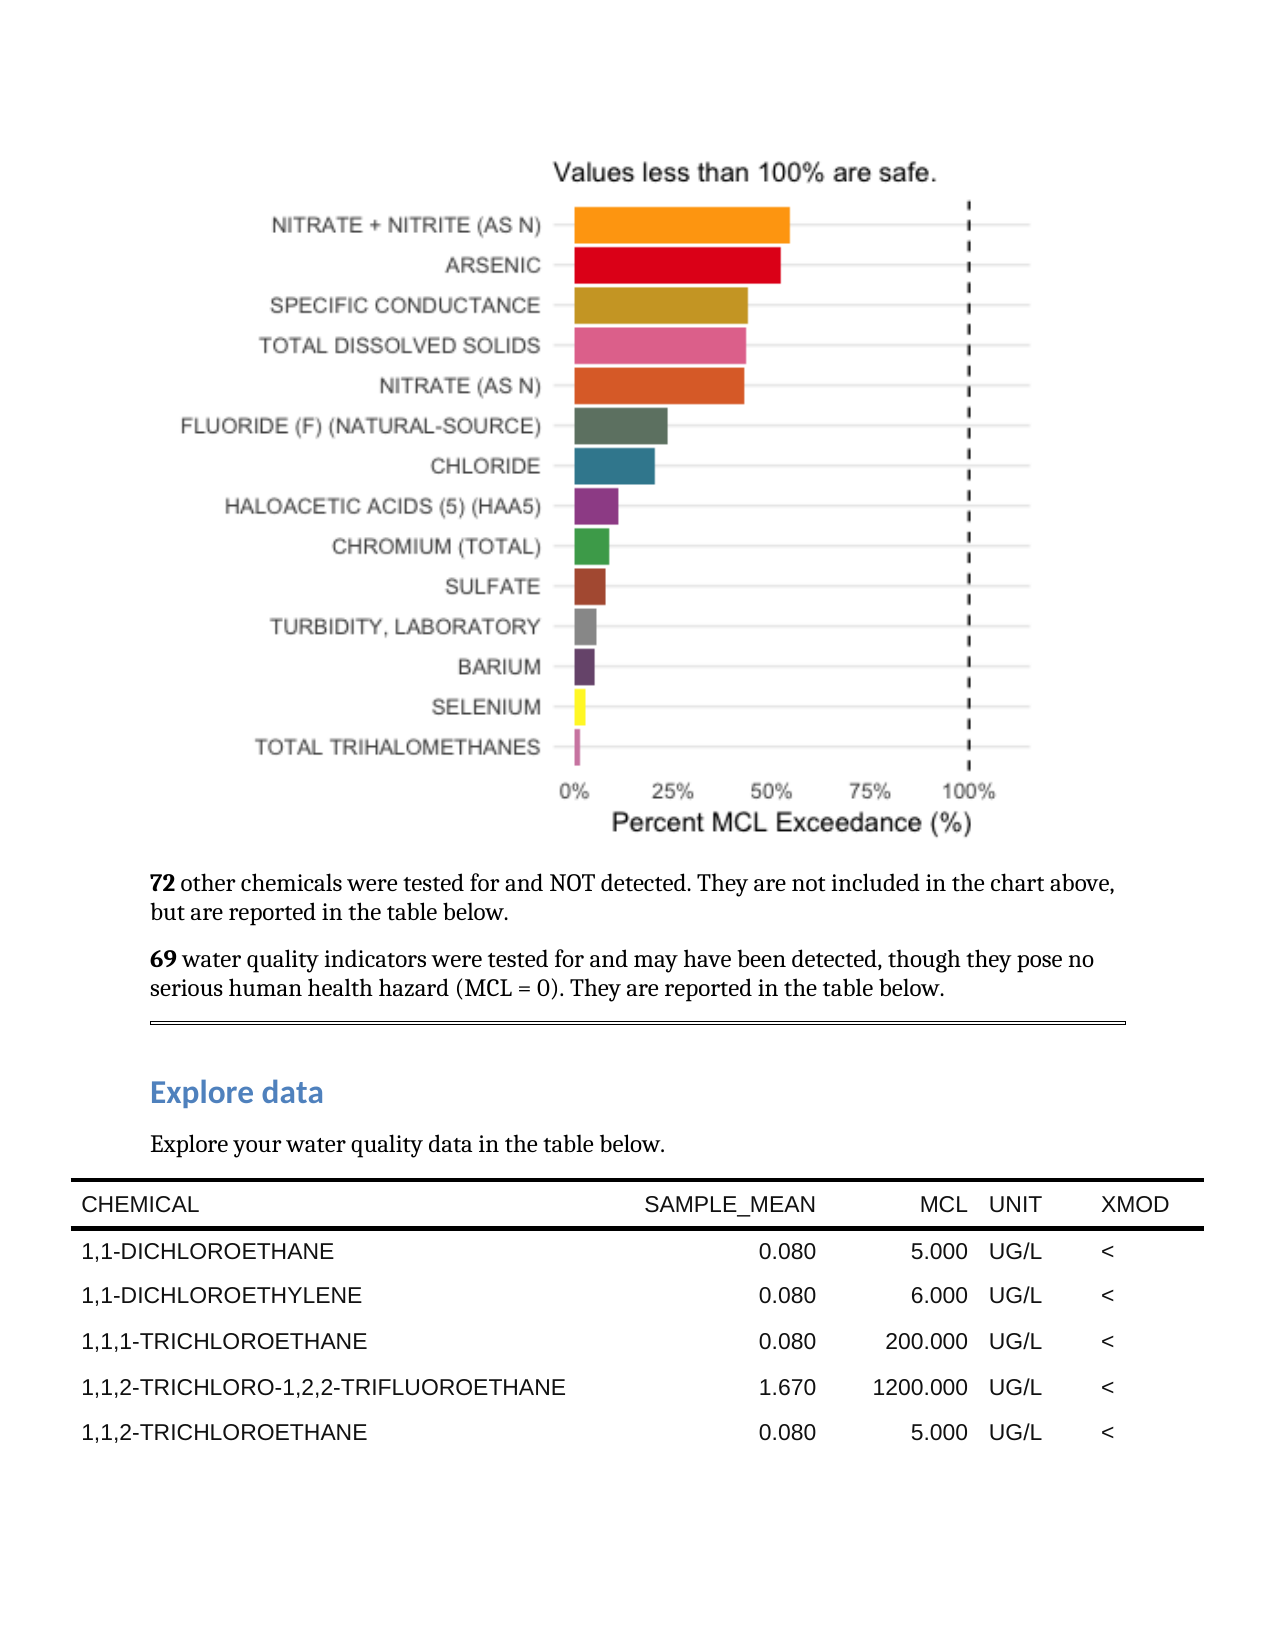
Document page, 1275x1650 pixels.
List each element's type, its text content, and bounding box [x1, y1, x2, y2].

table_cell 0.080 [614, 1231, 826, 1272]
table_cell 1.670 [614, 1364, 826, 1410]
subtitle Explore data [150, 1071, 1125, 1112]
text Explore your water quality data in the table below. [150, 1130, 1125, 1159]
table_cell UG/L [978, 1231, 1090, 1272]
table_cell 1,1-DICHLOROETHANE [71, 1231, 614, 1272]
table_cell 1,1,2-TRICHLOROETHANE [71, 1410, 614, 1456]
table_cell UG/L [978, 1364, 1090, 1410]
text 72 other chemicals were tested for and NOT detected. They are not included in the chart above, but are reported in the table below. [150, 869, 1125, 926]
table_header UNIT [978, 1182, 1090, 1226]
table_header XMOD [1090, 1182, 1204, 1226]
table_cell < [1090, 1272, 1204, 1318]
table_cell 1,1-DICHLOROETHYLENE [71, 1272, 614, 1318]
table_cell < [1090, 1231, 1204, 1272]
text 69 water quality indicators were tested for and may have been detected, though they pose no serious human health hazard (MCL = 0). They are reported in the table below. [150, 945, 1125, 1002]
table_cell 1,1,1-TRICHLOROETHANE [71, 1318, 614, 1364]
table_cell UG/L [978, 1318, 1090, 1364]
table_cell UG/L [978, 1410, 1090, 1456]
picture [168, 150, 1044, 850]
table_cell 0.080 [614, 1272, 826, 1318]
table_header CHEMICAL [71, 1182, 614, 1226]
table_cell 1,1,2-TRICHLORO-1,2,2-TRIFLUOROETHANE [71, 1364, 614, 1410]
table_header SAMPLE_MEAN [614, 1182, 826, 1226]
table_cell 5.000 [826, 1231, 978, 1272]
table_cell < [1090, 1318, 1204, 1364]
table_cell 200.000 [826, 1318, 978, 1364]
table_header MCL [826, 1182, 978, 1226]
table_cell UG/L [978, 1272, 1090, 1318]
table_cell 6.000 [826, 1272, 978, 1318]
table_cell 1200.000 [826, 1364, 978, 1410]
table_cell 5.000 [826, 1410, 978, 1456]
table_cell < [1090, 1364, 1204, 1410]
table_cell 0.080 [614, 1318, 826, 1364]
table_cell < [1090, 1410, 1204, 1456]
table_cell 0.080 [614, 1410, 826, 1456]
